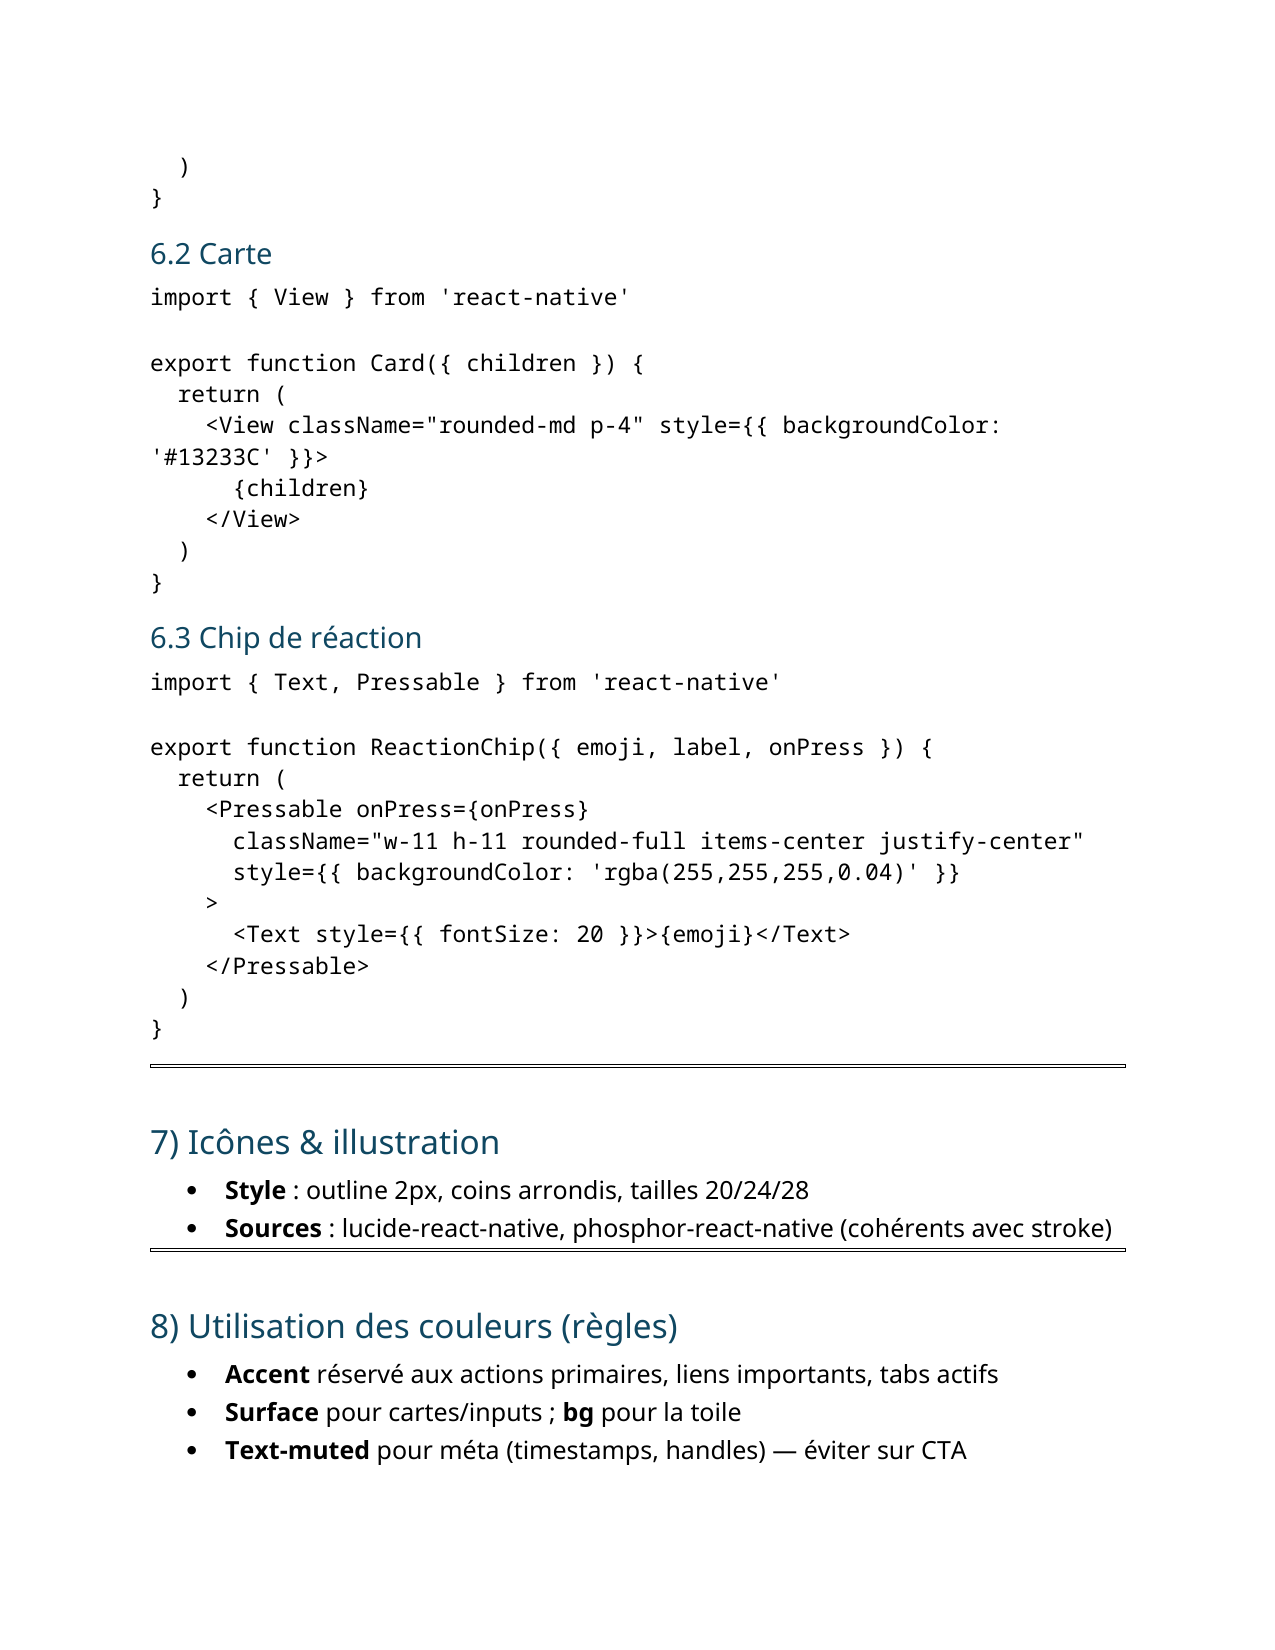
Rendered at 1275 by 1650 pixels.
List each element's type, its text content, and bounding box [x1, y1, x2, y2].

list Surface pour cartes/inputs ; bg pour la toile [187, 1395, 1125, 1429]
list Accent réservé aux actions primaires, liens importants, tabs actifs [187, 1357, 1125, 1391]
list Text‑muted pour méta (timestamps, handles) — éviter sur CTA [187, 1433, 1125, 1467]
subtitle 7) Icônes & illustration [150, 1119, 1125, 1164]
subtitle 6.2 Carte [150, 233, 1125, 273]
text import { Text, Pressable } from 'react-native' export function ReactionChip({ emoji, label, onPress }) { return ( <Pressable onPress={onPress} className="w-11 h-11 rounded-full items-center justify-center" style={{ backgroundColor: 'rgba(255,255,255,0.04)' }} > <Text style={{ fontSize: 20 }}>{emoji}</Text> </Pressable> ) } [150, 666, 1125, 1043]
list Style : outline 2px, coins arrondis, tailles 20/24/28 [187, 1173, 1125, 1207]
subtitle 8) Utilisation des couleurs (règles) [150, 1303, 1125, 1349]
subtitle 6.3 Chip de réaction [150, 617, 1125, 657]
list Sources : lucide‑react‑native, phosphor‑react‑native (cohérents avec stroke) [187, 1211, 1125, 1245]
text import { View } from 'react-native' export function Card({ children }) { return ( <View className="rounded-md p-4" style={{ backgroundColor: '#13233C' }}> {children} </View> ) } [150, 281, 1125, 597]
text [150, 150, 1125, 212]
